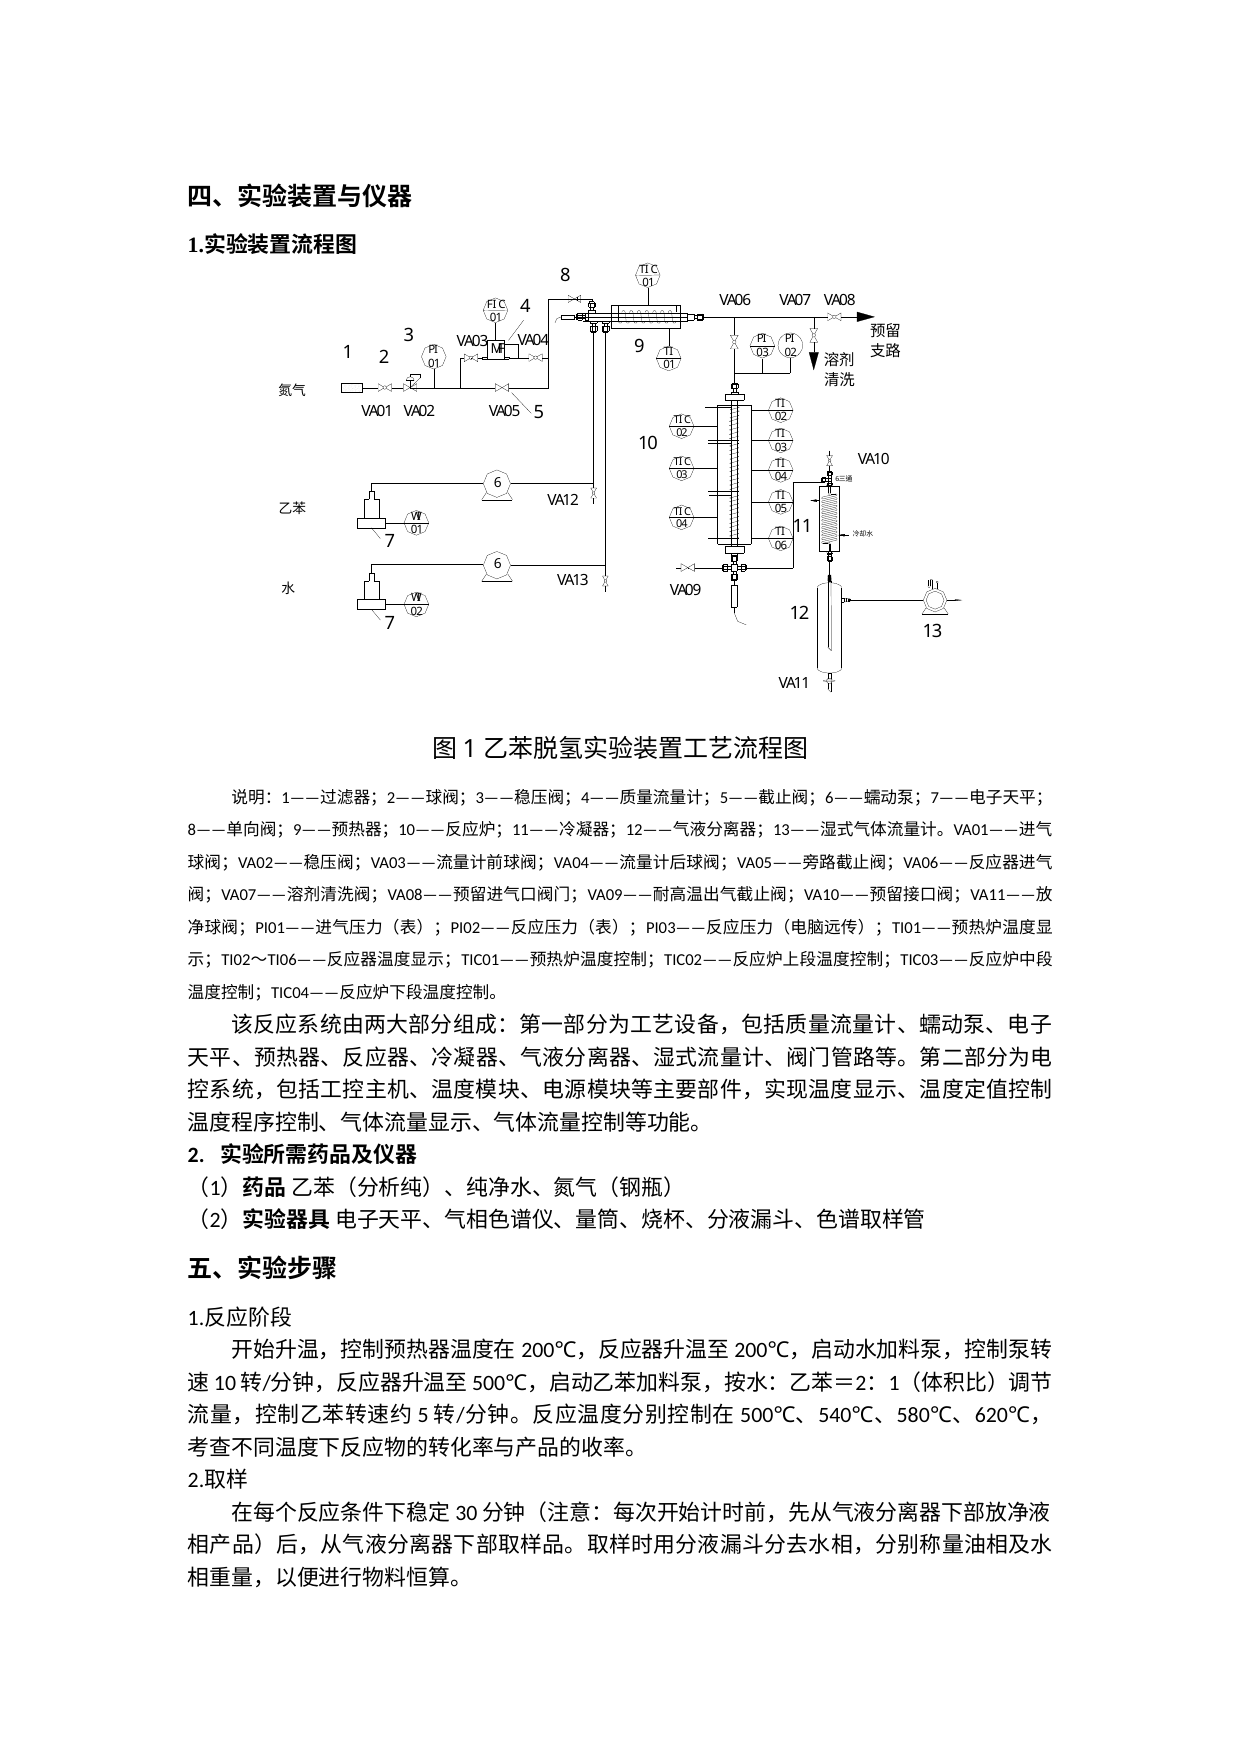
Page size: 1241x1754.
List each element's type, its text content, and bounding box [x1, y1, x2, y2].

text 图1 乙苯脱氢实验装置工艺流程图 [187, 714, 1053, 779]
subtitle 五、实验步骤 [187, 1234, 1053, 1299]
text 开始升温，控制预热器温度在200℃，反应器升温至200℃，启动水加料泵，控制泵转速10转/分钟，反应器升温至500℃，启动乙苯加料泵，按水：乙苯＝2：1（体积比）调节流量，控制乙苯转速约5转/分钟。反应温度分别控制在500℃、540℃、580℃、620℃，考查不同温度下反应物的转化率与产品的收率。 [187, 1332, 1053, 1462]
list 实验所需药品及仪器 [187, 1137, 1053, 1169]
text （2）实验器具 电子天平、气相色谱仪、量筒、烧杯、分液漏斗、色谱取样管 [187, 1202, 1053, 1234]
subtitle 四、实验装置与仪器 [187, 162, 1053, 227]
text 在每个反应条件下稳定30分钟（注意：每次开始计时前，先从气液分离器下部放净液相产品）后，从气液分离器下部取样品。取样时用分液漏斗分去水相，分别称量油相及水相重量，以便进行物料恒算。 [187, 1494, 1053, 1592]
text 该反应系统由两大部分组成：第一部分为工艺设备，包括质量流量计、蠕动泵、电子天平、预热器、反应器、冷凝器、气液分离器、湿式流量计、阀门管路等。第二部分为电控系统，包括工控主机、温度模块、电源模块等主要部件，实现温度显示、温度定值控制、温度程序控制、气体流量显示、气体流量控制等功能。 [187, 1007, 1053, 1137]
subtitle 1.反应阶段 [187, 1299, 1053, 1332]
subtitle 1.实验装置流程图 [187, 227, 1053, 259]
subtitle 2.取样 [187, 1462, 1053, 1494]
list 药品 乙苯（分析纯）、纯净水、氮气（钢瓶） [187, 1169, 1053, 1202]
text 说明：1——过滤器；2——球阀；3——稳压阀；4——质量流量计；5——截止阀；6——蠕动泵；7——电子天平；8——单向阀；9——预热器；10——反应炉；11——冷凝器；12——气液分离器；13——湿式气体流量计。VA01——进气球阀；VA02——稳压阀；VA03——流量计前球阀；VA04——流量计后球阀；VA05——旁路截止阀；VA06——反应器进气阀；VA07——溶剂清洗阀；VA08——预留进气口阀门；VA09——耐高温出气截止阀；VA10——预留接口阀；VA11——放净球阀；PI01——进气压力（表）；PI02——反应压力（表）；PI03——反应压力（电脑远传）；TI01——预热炉温度显示；TI02～TI06——反应器温度显示；TIC01——预热炉温度控制；TIC02——反应炉上段温度控制；TIC03——反应炉中段温度控制；TIC04——反应炉下段温度控制。 [187, 779, 1053, 1007]
